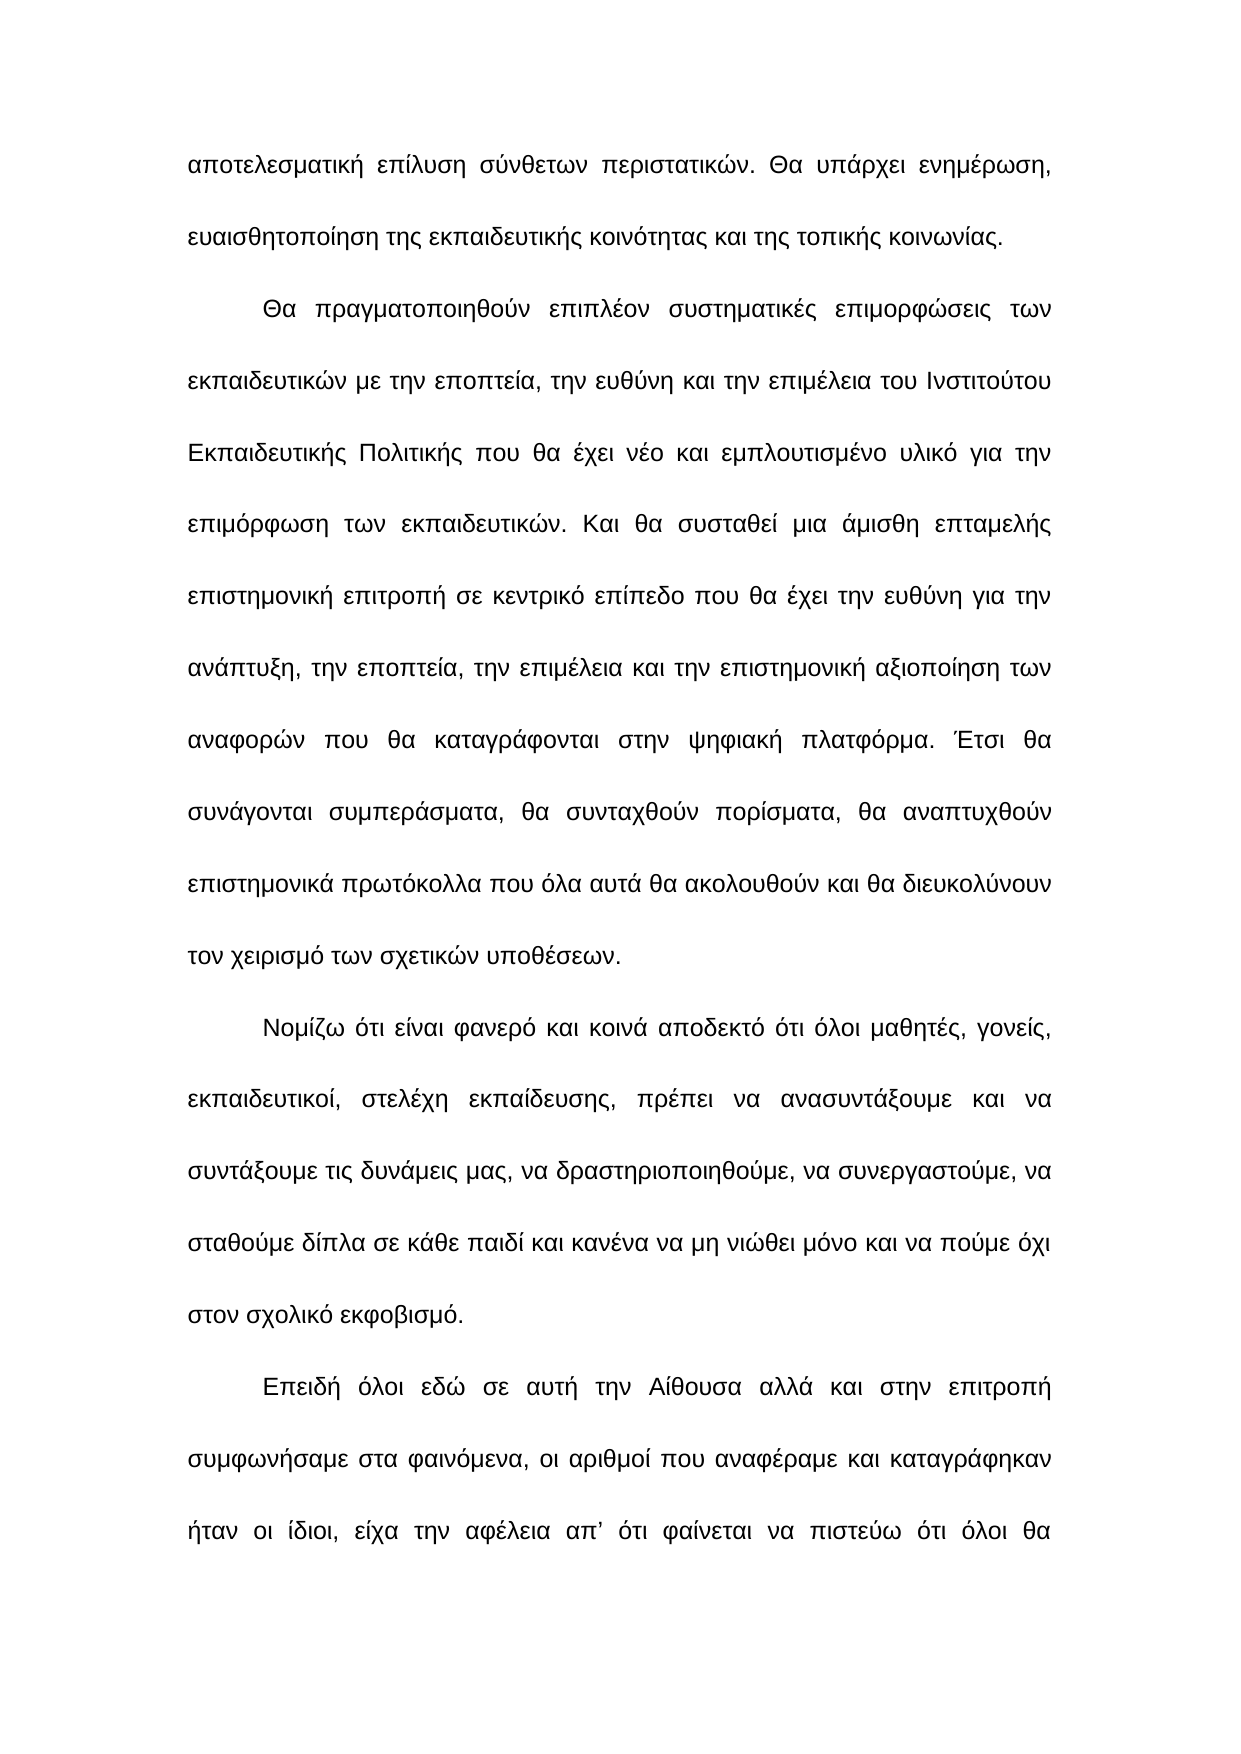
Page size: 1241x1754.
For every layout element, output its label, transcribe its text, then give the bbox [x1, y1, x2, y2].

text Θα πραγματοποιηθούν επιπλέον συστηματικές επιμορφώσεις των εκπαιδευτικών με την εποπτεία, την ευθύνη και την επιμέλεια του Ινστιτούτου Εκπαιδευτικής Πολιτικής που θα έχει νέο και εμπλουτισμένο υλικό για την επιμόρφωση των εκπαιδευτικών. Και θα συσταθεί μια άμισθη επταμελής επιστημονική επιτροπή σε κεντρικό επίπεδο που θα έχει την ευθύνη για την ανάπτυξη, την εποπτεία, την επιμέλεια και την επιστημονική αξιοποίηση των αναφορών που θα καταγράφονται στην ψηφιακή πλατφόρμα. Έτσι θα συνάγονται συμπεράσματα, θα συνταχθούν πορίσματα, θα αναπτυχθούν επιστημονικά πρωτόκολλα που όλα αυτά θα ακολουθούν και θα διευκολύνουν τον χειρισμό των σχετικών υποθέσεων. [187, 294, 1053, 969]
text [187, 1372, 1053, 1544]
text Νομίζω ότι είναι φανερό και κοινά αποδεκτό ότι όλοι μαθητές, γονείς, εκπαιδευτικοί, στελέχη εκπαίδευσης, πρέπει να ανασυντάξουμε και να συντάξουμε τις δυνάμεις μας, να δραστηριοποιηθούμε, να συνεργαστούμε, να σταθούμε δίπλα σε κάθε παιδί και κανένα να μη νιώθει μόνο και να πούμε όχι στον σχολικό εκφοβισμό. [187, 1012, 1053, 1329]
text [187, 150, 1053, 251]
